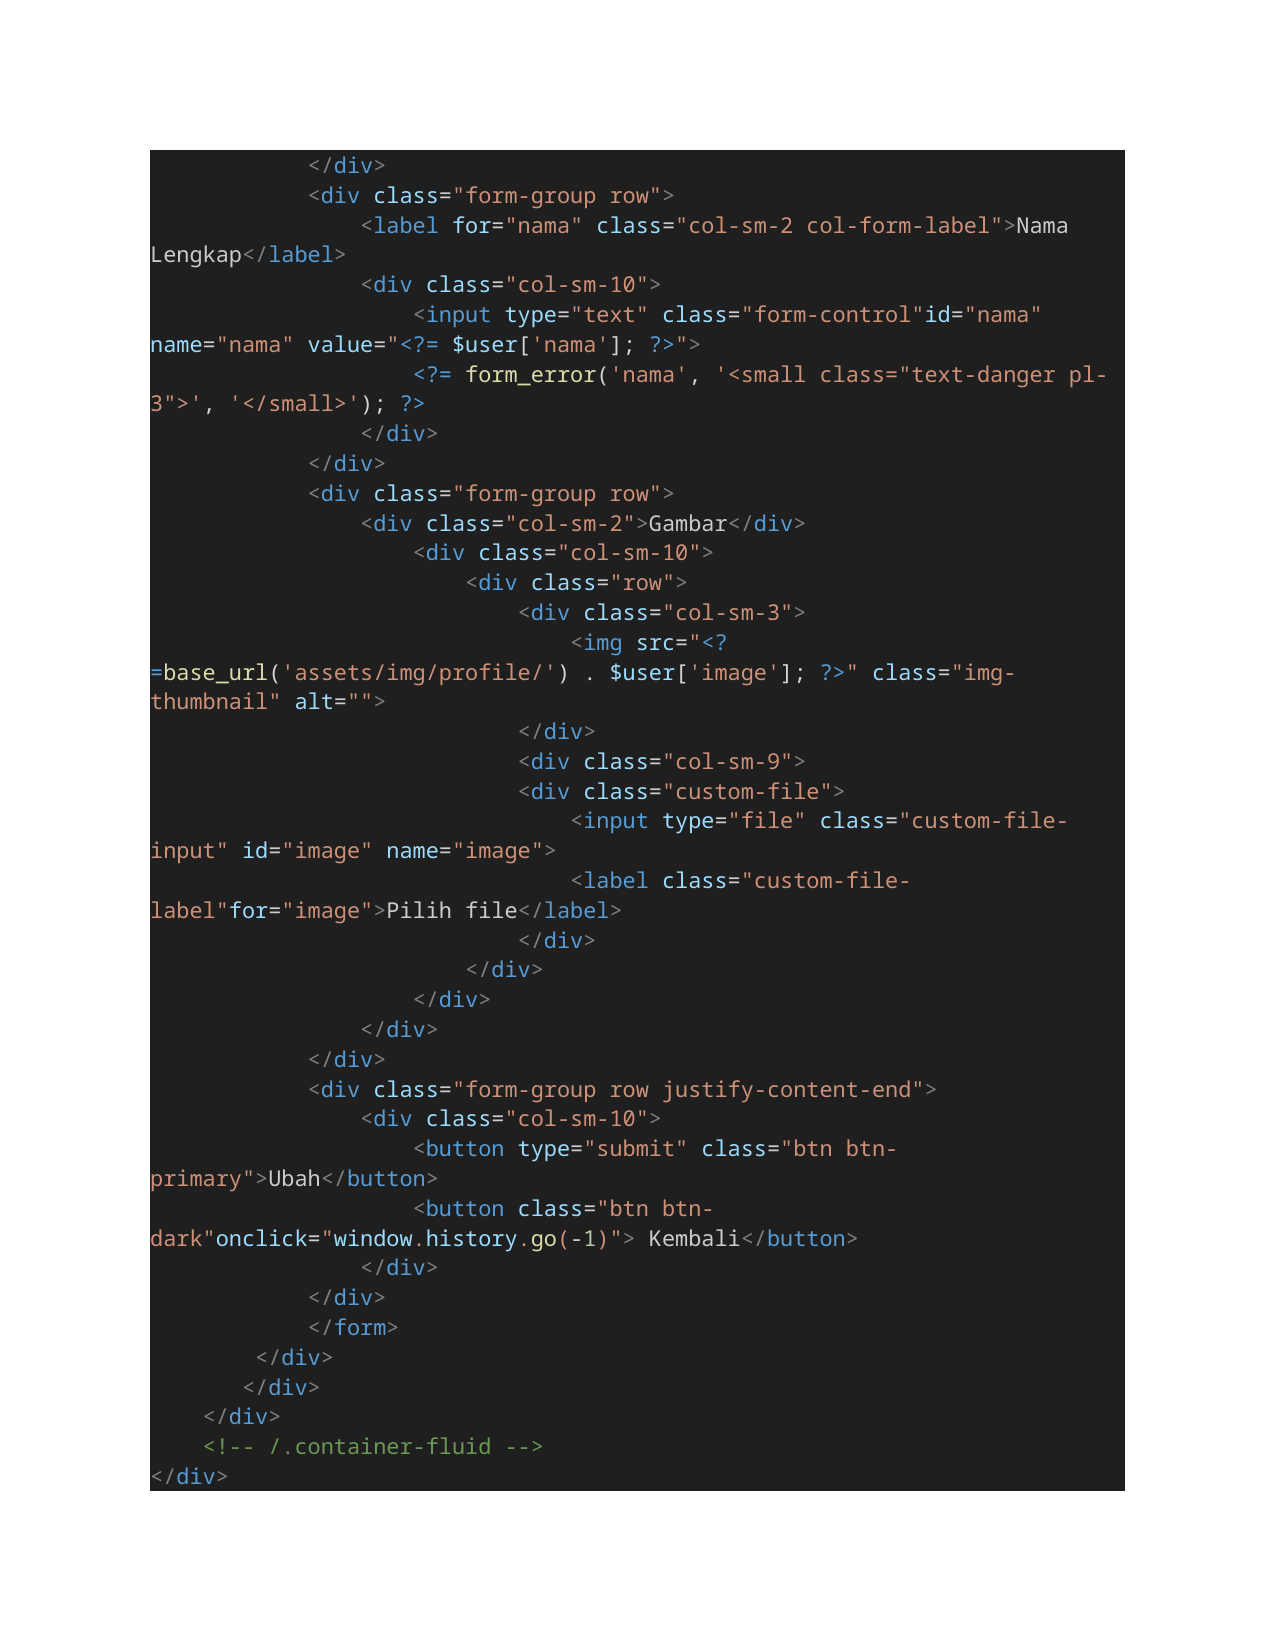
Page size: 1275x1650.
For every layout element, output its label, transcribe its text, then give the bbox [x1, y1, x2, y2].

text <div class="row"> [150, 567, 1125, 597]
text <input type="file" class="custom-file-input" id="image" name="image"> [150, 805, 1125, 865]
text <div class="col-sm-2">Gambar</div> [150, 507, 1125, 537]
text <?= form_error('nama', '<small class="text-danger pl-3">', '</small>'); ?> [150, 358, 1125, 418]
text </div> [150, 1401, 1125, 1431]
text </div> [150, 984, 1125, 1014]
text </div> [150, 1014, 1125, 1044]
text <div class="custom-file"> [150, 776, 1125, 805]
text </div> [150, 1371, 1125, 1401]
text <div class="form-group row justify-content-end"> [150, 1073, 1125, 1103]
text </div> [150, 954, 1125, 984]
text </div> [150, 1342, 1125, 1371]
text </div> [150, 1461, 1125, 1491]
text <button class="btn btn-dark"onclick="window.history.go(-1)"> Kembali</button> [150, 1193, 1125, 1252]
text <!-- /.container-fluid --> [150, 1431, 1125, 1461]
text </div> [150, 924, 1125, 954]
text <div class="form-group row"> [150, 478, 1125, 507]
text <div class="col-sm-10"> [150, 537, 1125, 567]
text </div> [150, 1252, 1125, 1282]
text <img src="<?=base_url('assets/img/profile/') . $user['image']; ?>" class="img-thumbnail" alt=""> [150, 627, 1125, 716]
text <label for="nama" class="col-sm-2 col-form-label">Nama Lengkap</label> [150, 209, 1125, 269]
text </div> [150, 150, 1125, 180]
text <label class="custom-file-label"for="image">Pilih file</label> [150, 865, 1125, 924]
text <div class="col-sm-9"> [150, 746, 1125, 776]
text <button type="submit" class="btn btn-primary">Ubah</button> [150, 1133, 1125, 1193]
text <div class="col-sm-10"> [150, 269, 1125, 299]
text </div> [150, 448, 1125, 478]
text </form> [150, 1312, 1125, 1342]
text </div> [150, 1282, 1125, 1312]
text <div class="form-group row"> [150, 180, 1125, 209]
text </div> [150, 418, 1125, 448]
text <input type="text" class="form-control"id="nama" name="nama" value="<?= $user['nama']; ?>"> [150, 299, 1125, 358]
text <div class="col-sm-10"> [150, 1103, 1125, 1133]
text <div class="col-sm-3"> [150, 597, 1125, 627]
text </div> [150, 716, 1125, 746]
text </div> [150, 1044, 1125, 1073]
